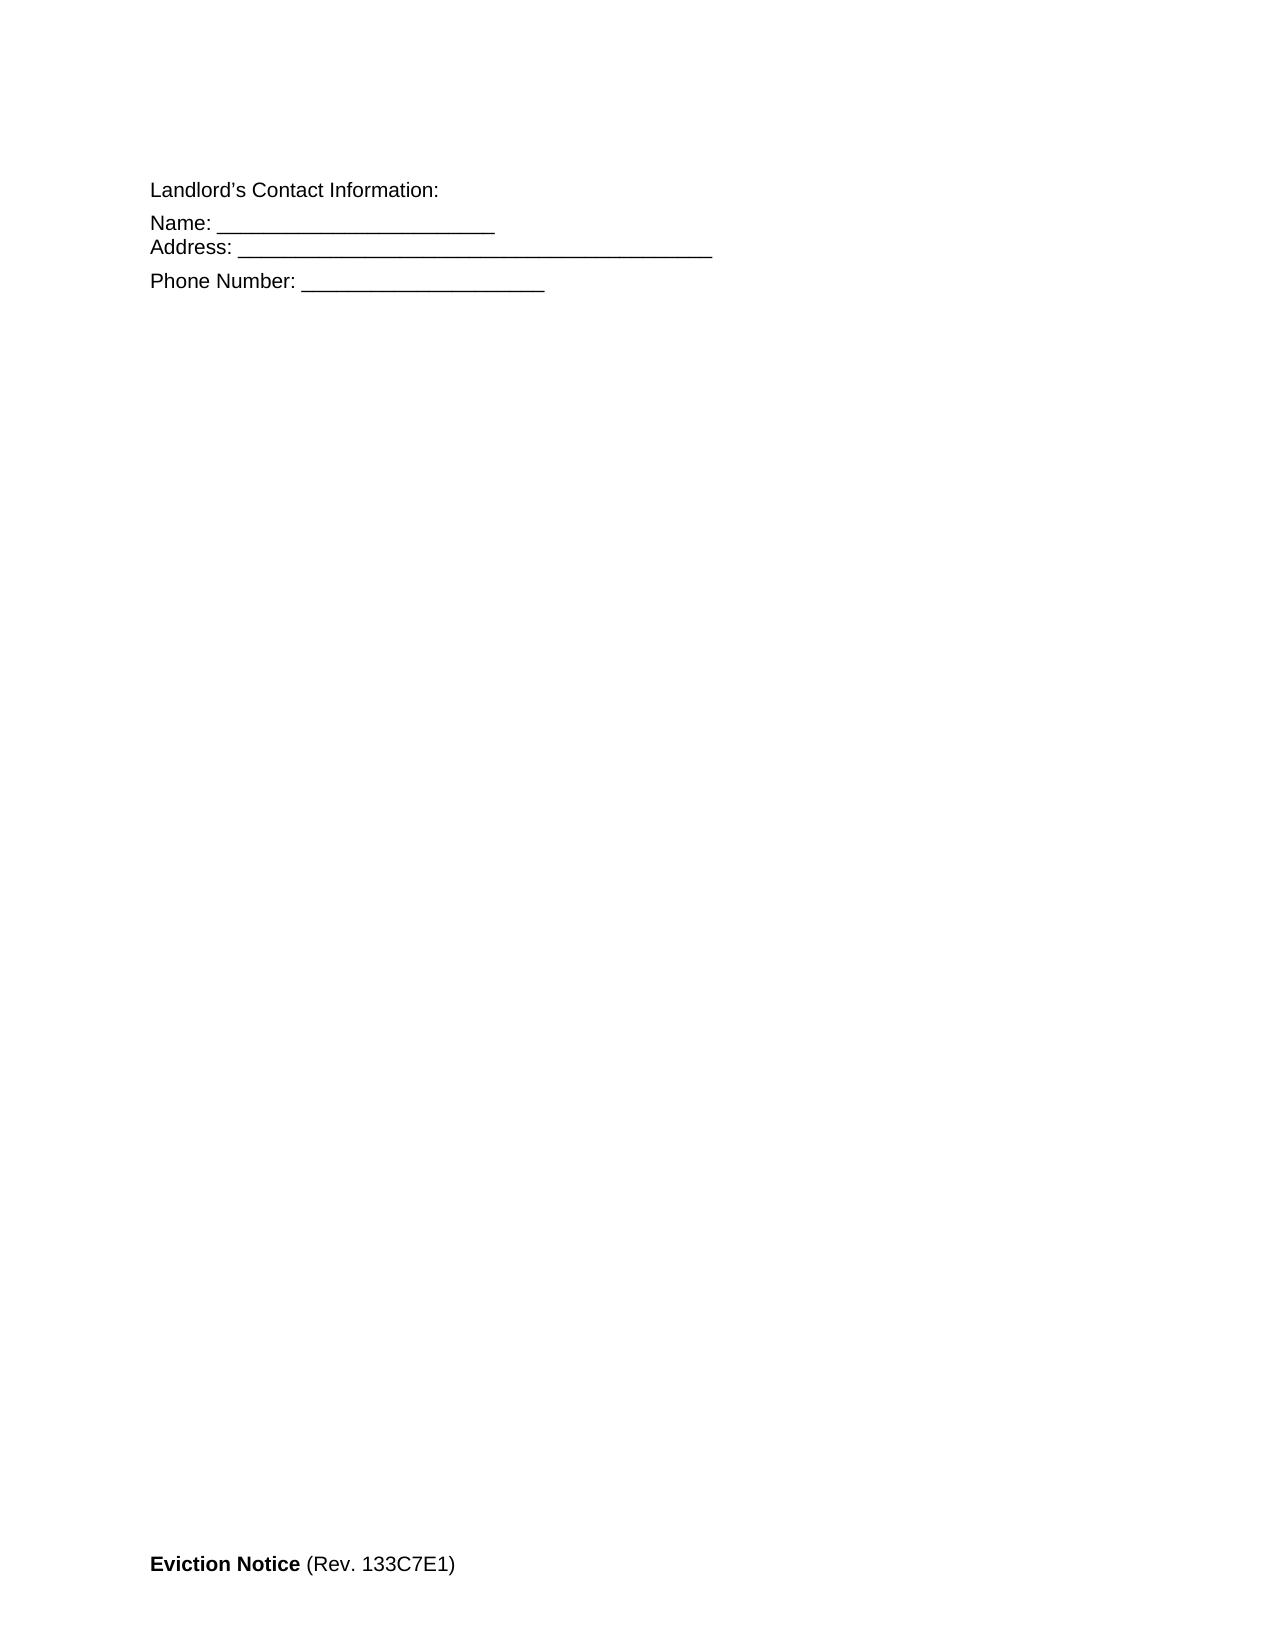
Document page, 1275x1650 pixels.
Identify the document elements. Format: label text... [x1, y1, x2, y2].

text Landlord’s Contact Information: [150, 177, 1125, 201]
text Name: ________________________ [150, 205, 1125, 235]
text Address: _________________________________________ [150, 235, 1125, 259]
text Phone Number: _____________________ [150, 262, 1125, 292]
